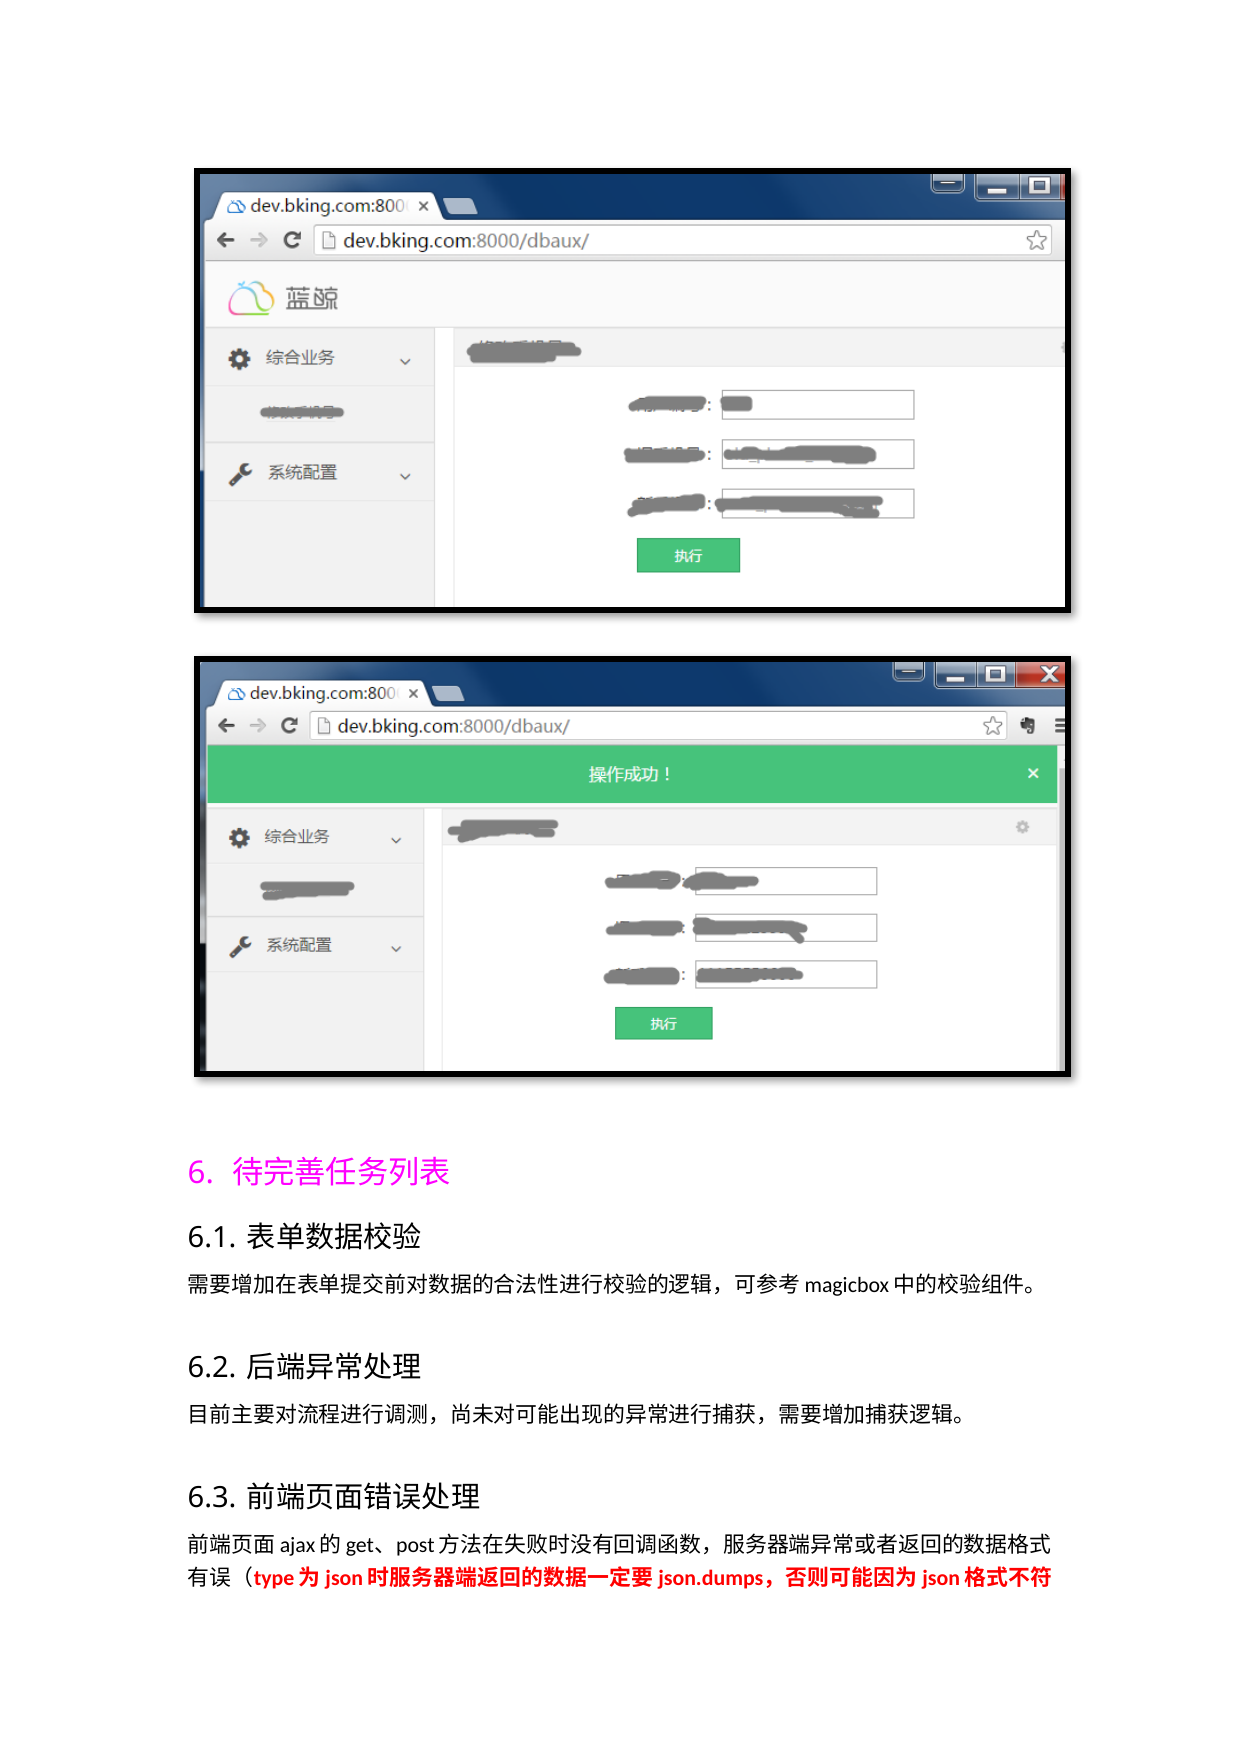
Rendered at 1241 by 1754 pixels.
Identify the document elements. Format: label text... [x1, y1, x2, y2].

list 表单数据校验 [187, 1202, 1053, 1267]
picture [200, 662, 1065, 1071]
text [187, 1527, 1053, 1592]
list 前端页面错误处理 [187, 1462, 1053, 1527]
text 目前主要对流程进行调测，尚未对可能出现的异常进行捕获，需要增加捕获逻辑。 [187, 1397, 1053, 1429]
list 待完善任务列表 [187, 1137, 1053, 1202]
text 需要增加在表单提交前对数据的合法性进行校验的逻辑，可参考magicbox中的校验组件。 [187, 1267, 1053, 1299]
list 后端异常处理 [187, 1332, 1053, 1397]
picture [200, 174, 1065, 607]
